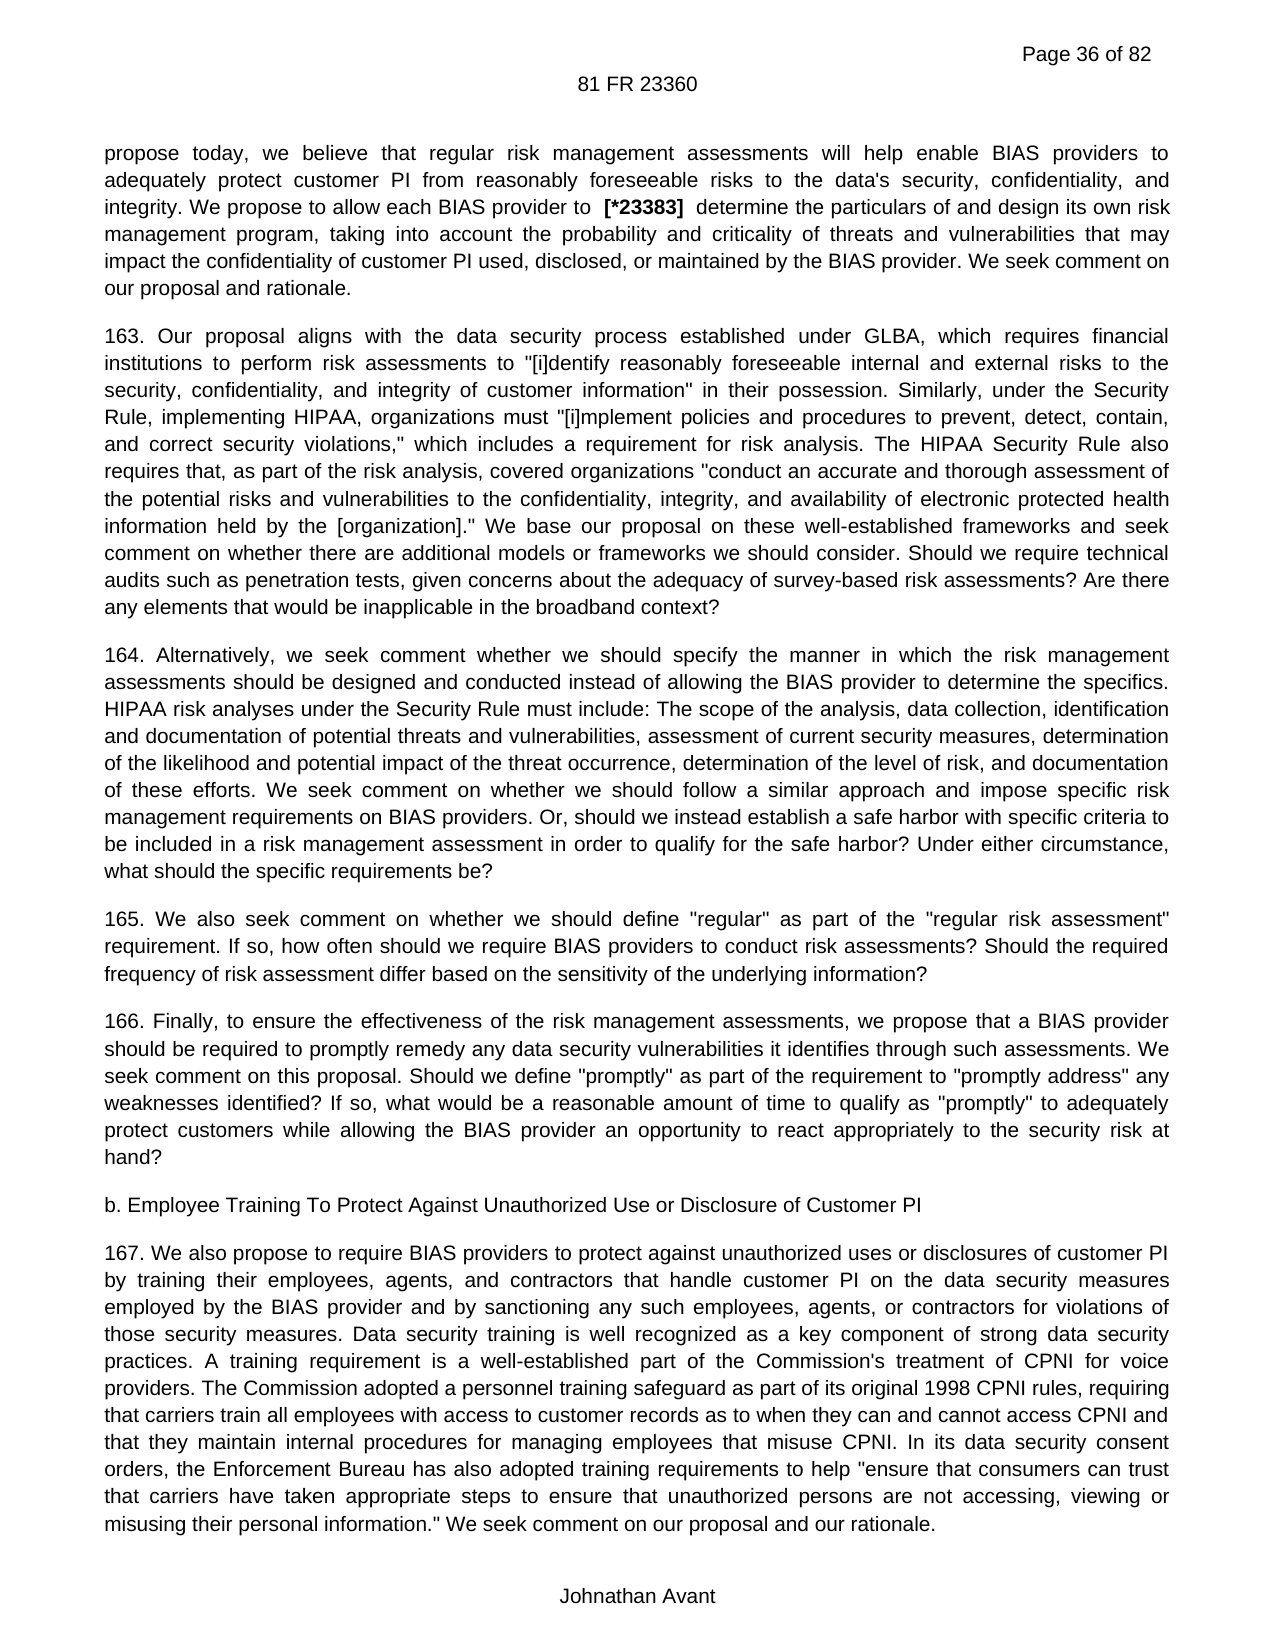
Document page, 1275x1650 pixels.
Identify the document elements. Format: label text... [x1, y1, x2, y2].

text b. Employee Training To Protect Against Unauthorized Use or Disclosure of Customer PI [104, 1189, 1171, 1217]
text 163. Our proposal aligns with the data security process established under GLBA, which requires financial institutions to perform risk assessments to "[i]dentify reasonably foreseeable internal and external risks to the security, confidentiality, and integrity of customer information" in their possession. Similarly, under the Security Rule, implementing HIPAA, organizations must "[i]mplement policies and procedures to prevent, detect, contain, and correct security violations," which includes a requirement for risk analysis. The HIPAA Security Rule also requires that, as part of the risk analysis, covered organizations "conduct an accurate and thorough assessment of the potential risks and vulnerabilities to the confidentiality, integrity, and availability of electronic protected health information held by the [organization]." We base our proposal on these well-established frameworks and seek comment on whether there are additional models or frameworks we should consider. Should we require technical audits such as penetration tests, given concerns about the adequacy of survey-based risk assessments? Are there any elements that would be inapplicable in the broadband context? [104, 321, 1171, 619]
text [104, 137, 1171, 300]
text 165. We also seek comment on whether we should define "regular" as part of the "regular risk assessment" requirement. If so, how often should we require BIAS providers to conduct risk assessments? Should the required frequency of risk assessment differ based on the sensitivity of the underlying information? [104, 904, 1171, 985]
text 164. Alternatively, we seek comment whether we should specify the manner in which the risk management assessments should be designed and conducted instead of allowing the BIAS provider to determine the specifics. HIPAA risk analyses under the Security Rule must include: The scope of the analysis, data collection, identification and documentation of potential threats and vulnerabilities, assessment of current security measures, determination of the likelihood and potential impact of the threat occurrence, determination of the level of risk, and documentation of these efforts. We seek comment on whether we should follow a similar approach and impose specific risk management requirements on BIAS providers. Or, should we instead establish a safe harbor with specific criteria to be included in a risk management assessment in order to qualify for the safe harbor? Under either circumstance, what should the specific requirements be? [104, 639, 1171, 883]
text 167. We also propose to require BIAS providers to protect against unauthorized uses or disclosures of customer PI by training their employees, agents, and contractors that handle customer PI on the data security measures employed by the BIAS provider and by sanctioning any such employees, agents, or contractors for violations of those security measures. Data security training is well recognized as a key component of strong data security practices. A training requirement is a well-established part of the Commission's treatment of CPNI for voice providers. The Commission adopted a personnel training safeguard as part of its original 1998 CPNI rules, requiring that carriers train all employees with access to customer records as to when they can and cannot access CPNI and that they maintain internal procedures for managing employees that misuse CPNI. In its data security consent orders, the Enforcement Bureau has also adopted training requirements to help "ensure that consumers can trust that carriers have taken appropriate steps to ensure that unauthorized persons are not accessing, viewing or misusing their personal information." We seek comment on our proposal and our rationale. [104, 1237, 1171, 1535]
text 166. Finally, to ensure the effectiveness of the risk management assessments, we propose that a BIAS provider should be required to promptly remedy any data security vulnerabilities it identifies through such assessments. We seek comment on this proposal. Should we define "promptly" as part of the requirement to "promptly address" any weaknesses identified? If so, what would be a reasonable amount of time to qualify as "promptly" to adequately protect customers while allowing the BIAS provider an opportunity to react appropriately to the security risk at hand? [104, 1006, 1171, 1169]
